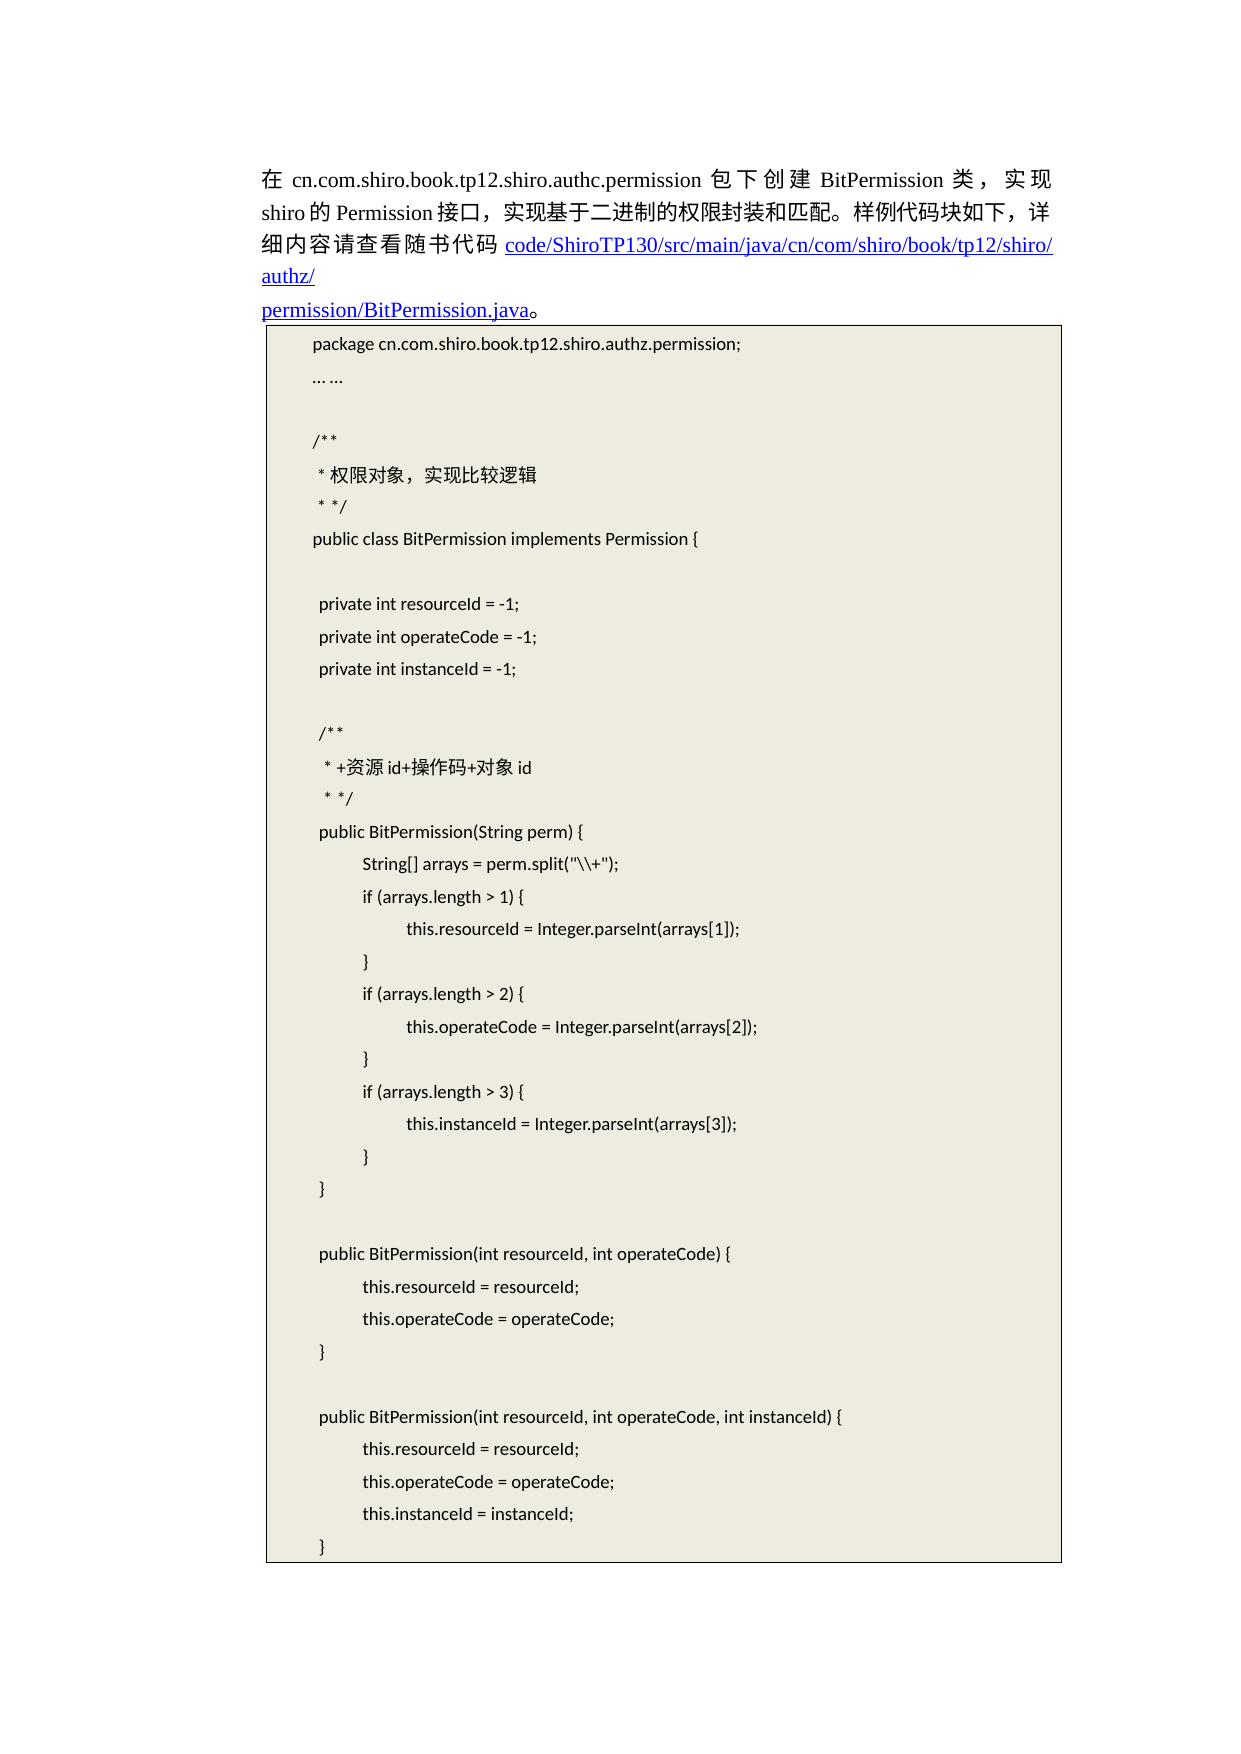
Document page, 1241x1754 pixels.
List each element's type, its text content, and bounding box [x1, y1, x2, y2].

text } [267, 1137, 1061, 1169]
text /** [267, 714, 1061, 747]
text String[] arrays = perm.split("\\+"); [267, 844, 1061, 877]
text * +资源id+操作码+对象id [267, 747, 1061, 779]
text } [267, 1169, 1061, 1202]
text * */ [267, 487, 1061, 519]
text this.resourceId = resourceId; [267, 1429, 1061, 1462]
text * */ [267, 779, 1061, 812]
text … … [267, 357, 1061, 389]
text if (arrays.length > 2) { [267, 974, 1061, 1007]
text } [267, 1527, 1061, 1562]
text if (arrays.length > 3) { [267, 1072, 1061, 1104]
text } [267, 1332, 1061, 1364]
text this.resourceId = resourceId; [267, 1267, 1061, 1299]
text private int operateCode = -1; [267, 617, 1061, 649]
text this.operateCode = Integer.parseInt(arrays[2]); [267, 1007, 1061, 1039]
text this.operateCode = operateCode; [267, 1299, 1061, 1332]
text this.operateCode = operateCode; [267, 1462, 1061, 1494]
list 在cn.com.shiro.book.tp12.shiro.authc.permission包下创建BitPermission类，实现shiro的Permission接口，实现基于二进制的权限封装和匹配。样例代码块如下，详细内容请查看随书代码code/ShiroTP130/src/main/java/cn/com/shiro/book/tp12/shiro/authz/ permission/BitPermission.java。 [261, 162, 1053, 324]
text public class BitPermission implements Permission { [267, 519, 1061, 552]
text this.instanceId = instanceId; [267, 1494, 1061, 1527]
text /** [267, 422, 1061, 454]
text } [267, 942, 1061, 974]
text this.instanceId = Integer.parseInt(arrays[3]); [267, 1104, 1061, 1137]
text * 权限对象，实现比较逻辑 [267, 454, 1061, 487]
text if (arrays.length > 1) { [267, 877, 1061, 909]
text public BitPermission(int resourceId, int operateCode) { [267, 1234, 1061, 1267]
text private int resourceId = -1; [267, 584, 1061, 617]
text public BitPermission(int resourceId, int operateCode, int instanceId) { [267, 1397, 1061, 1429]
text package cn.com.shiro.book.tp12.shiro.authz.permission; [267, 326, 1061, 357]
text } [267, 1039, 1061, 1072]
text private int instanceId = -1; [267, 649, 1061, 682]
text this.resourceId = Integer.parseInt(arrays[1]); [267, 909, 1061, 942]
text public BitPermission(String perm) { [267, 812, 1061, 844]
